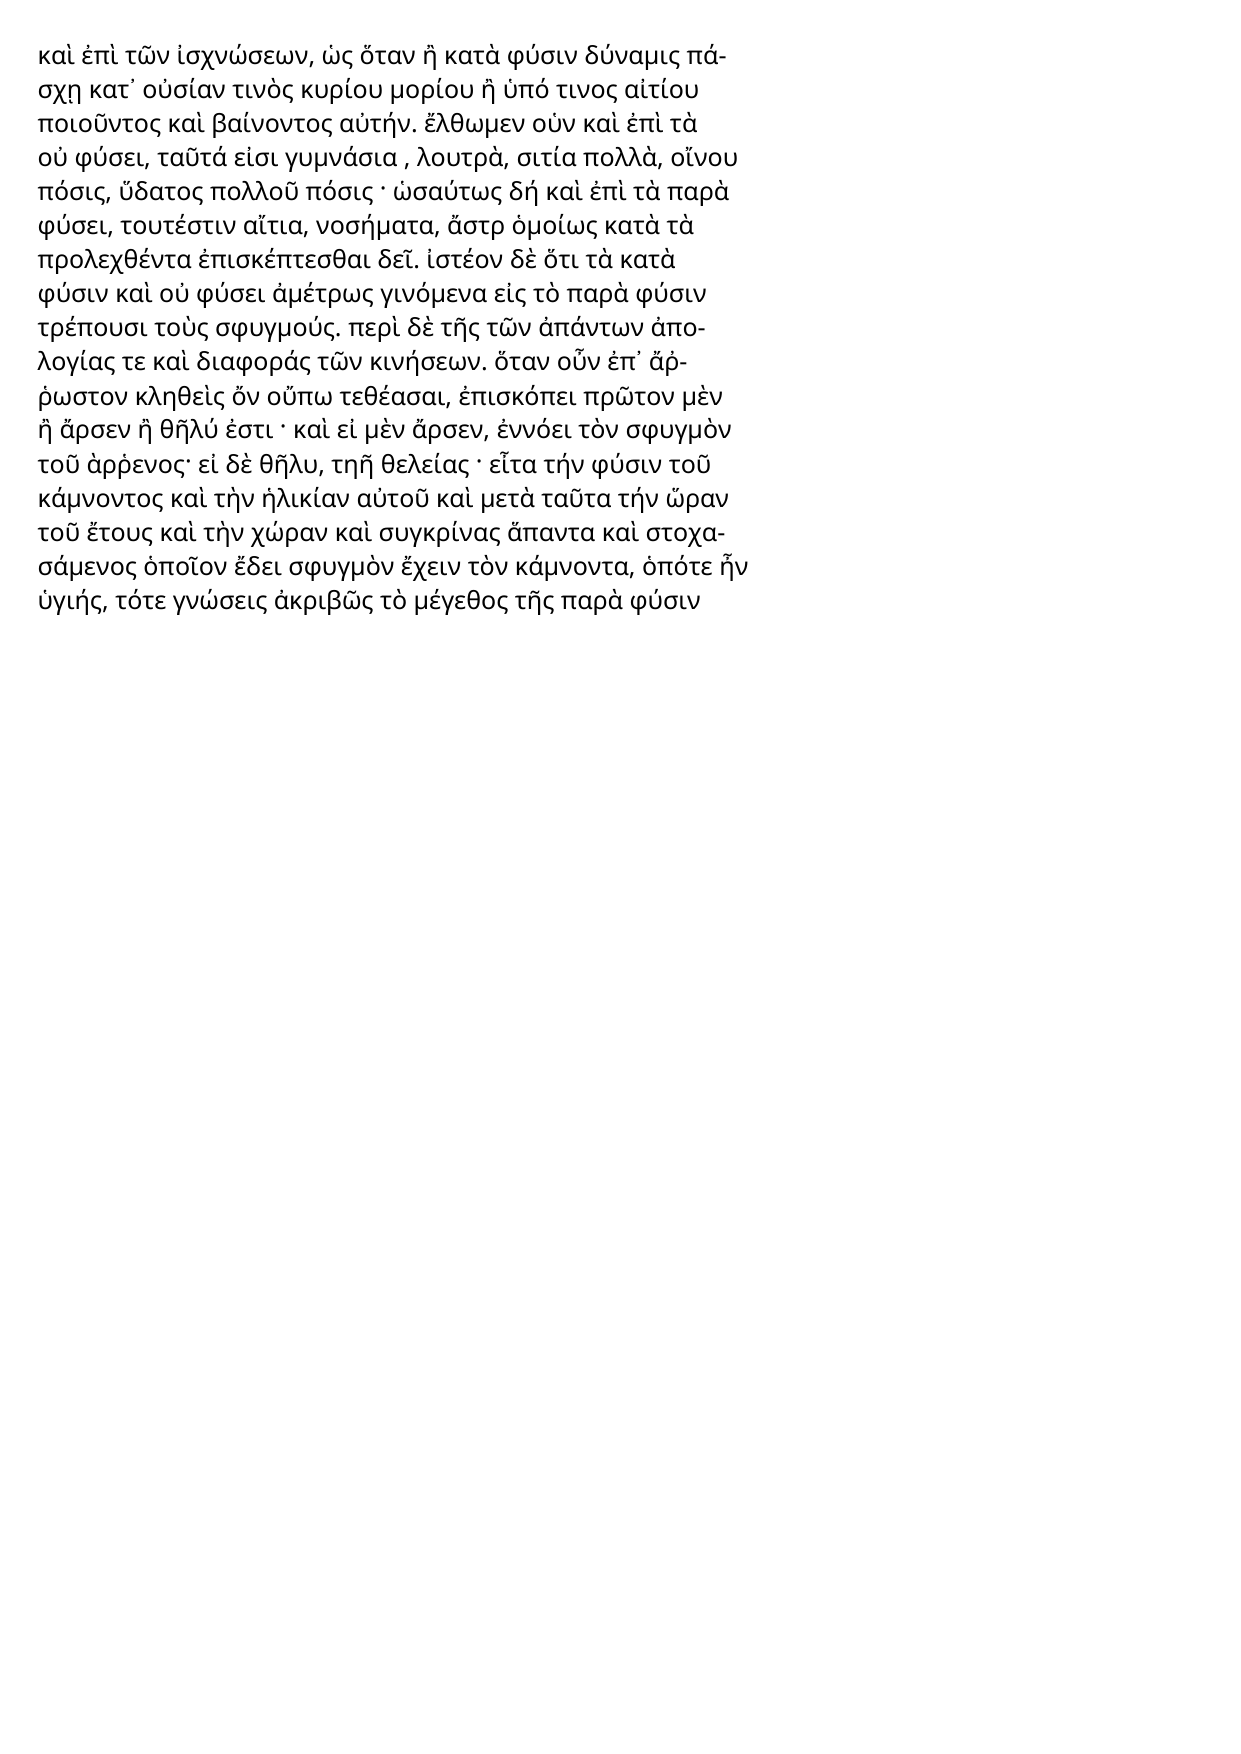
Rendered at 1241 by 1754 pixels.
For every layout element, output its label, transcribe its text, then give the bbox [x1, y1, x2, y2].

text καὶ ἐπὶ τῶν ἰσχνώσεων, ὡς ὅταν ἢ κατὰ φύσιν δύναμις πά- σχῃ κατ᾽ οὐσίαν τινὸς κυρίου μορίου ἢ ὑπό τινος αἰτίου ποιοῦντος καὶ βαίνοντος αὐτήν. ἔλθωμεν οὑν καὶ ἐπὶ τὰ οὐ φύσει, ταῦτά εἰσι γυμνάσια , λουτρὰ, σιτία πολλὰ, οἴνου πόσις, ὕδατος πολλοῦ πόσις · ὡσαύτως δή καὶ ἐπὶ τὰ παρὰ φύσει, τουτέστιν αἴτια, νοσήματα, ἄστρ ὁμοίως κατὰ τὰ προλεχθέντα ἐπισκέπτεσθαι δεῖ. ἰστέον δὲ ὅτι τὰ κατὰ φύσιν καὶ οὐ φύσει ἀμέτρως γινόμενα εἰς τὸ παρὰ φύσιν τρέπουσι τοὺς σφυγμούς. περὶ δὲ τῆς τῶν ἀπάντων ἀπο- λογίας τε καὶ διαφοράς τῶν κινήσεων. ὅταν οὖν ἐπ᾽ ἄῤ- ῥωστον κληθεὶς ὄν οὔπω τεθέασαι, ἐπισκόπει πρῶτον μὲν ἢ ἄρσεν ἢ θῆλύ ἐστι · καὶ εἰ μὲν ἄρσεν, ἐννόει τὸν σφυγμὸν τοῦ ὰρῥενος· εἰ δὲ θῆλυ, τηῆ θελείας · εἶτα τήν φύσιν τοῦ κάμνοντος καὶ τὴν ἡλικίαν αὐτοῦ καὶ μετὰ ταῦτα τήν ὥραν τοῦ ἔτους καὶ τὴν χώραν καὶ συγκρίνας ἅπαντα καὶ στοχα- σάμενος ὁποῖον ἔδει σφυγμὸν ἔχειν τὸν κάμνοντα, ὁπότε ἦν ὑγιής, τότε γνώσεις ἀκριβῶς τὸ μέγεθος τῆς παρὰ φύσιν [37, 37, 1203, 617]
